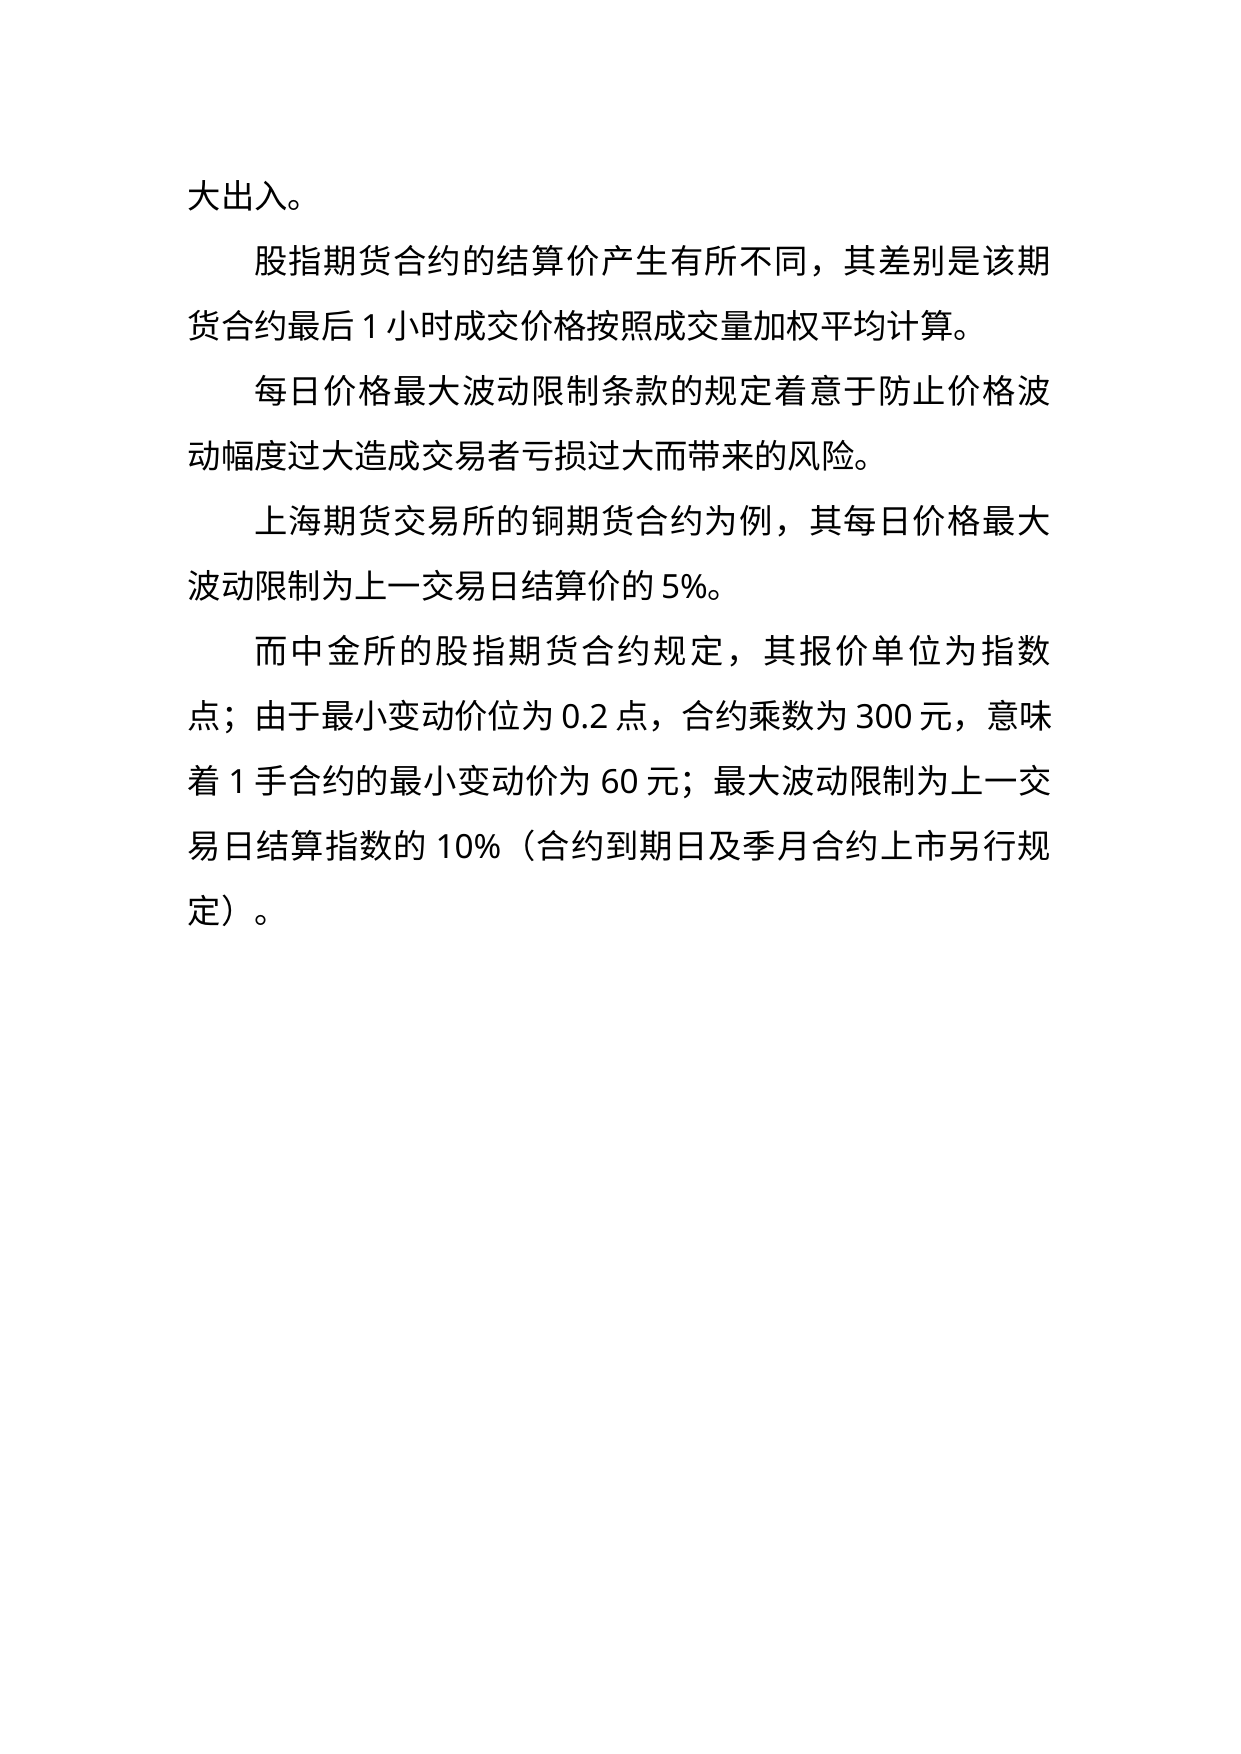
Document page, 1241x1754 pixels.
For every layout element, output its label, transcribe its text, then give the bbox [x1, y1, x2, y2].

text 上海期货交易所的铜期货合约为例，其每日价格最大波动限制为上一交易日结算价的5%。 [187, 487, 1053, 617]
text 股指期货合约的结算价产生有所不同，其差别是该期货合约最后1小时成交价格按照成交量加权平均计算。 [187, 227, 1053, 357]
text 而中金所的股指期货合约规定，其报价单位为指数点；由于最小变动价位为0.2点，合约乘数为300元，意味着1手合约的最小变动价为60元；最大波动限制为上一交易日结算指数的10%（合约到期日及季月合约上市另行规定）。 [187, 617, 1053, 942]
text 通常，商品期货的当日结算价都是按如下规则产生：该期货合约当日成交价格按照成交量加权平均计算，如果当日该合约没有成交，则以上一交易日的结算价作为当日结算价。显然，按这一规则产生的结算价与收盘价会有较大出入。 [187, 162, 1053, 227]
text 每日价格最大波动限制条款的规定着意于防止价格波动幅度过大造成交易者亏损过大而带来的风险。 [187, 357, 1053, 487]
